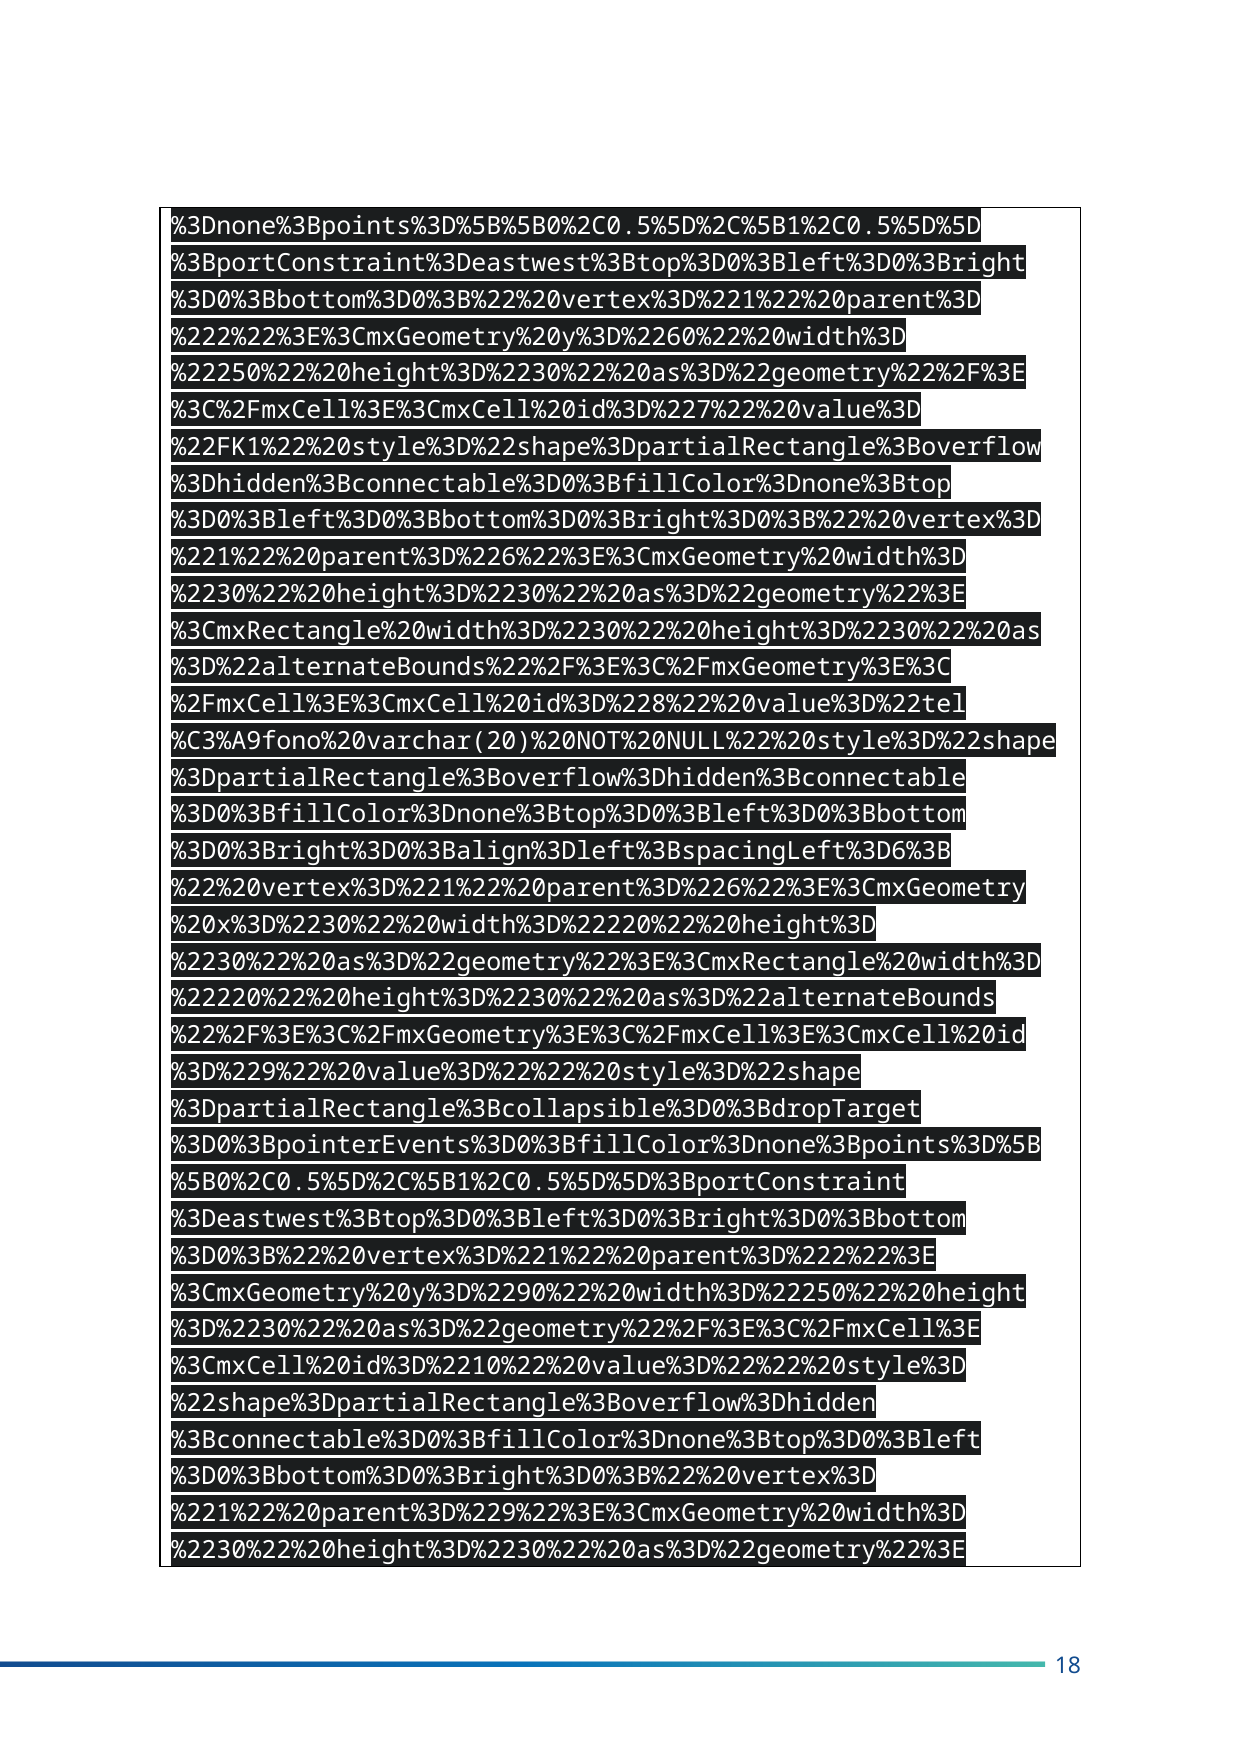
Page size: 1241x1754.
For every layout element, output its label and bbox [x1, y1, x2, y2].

picture [0, 1661, 1046, 1667]
table_header [161, 208, 1080, 1566]
